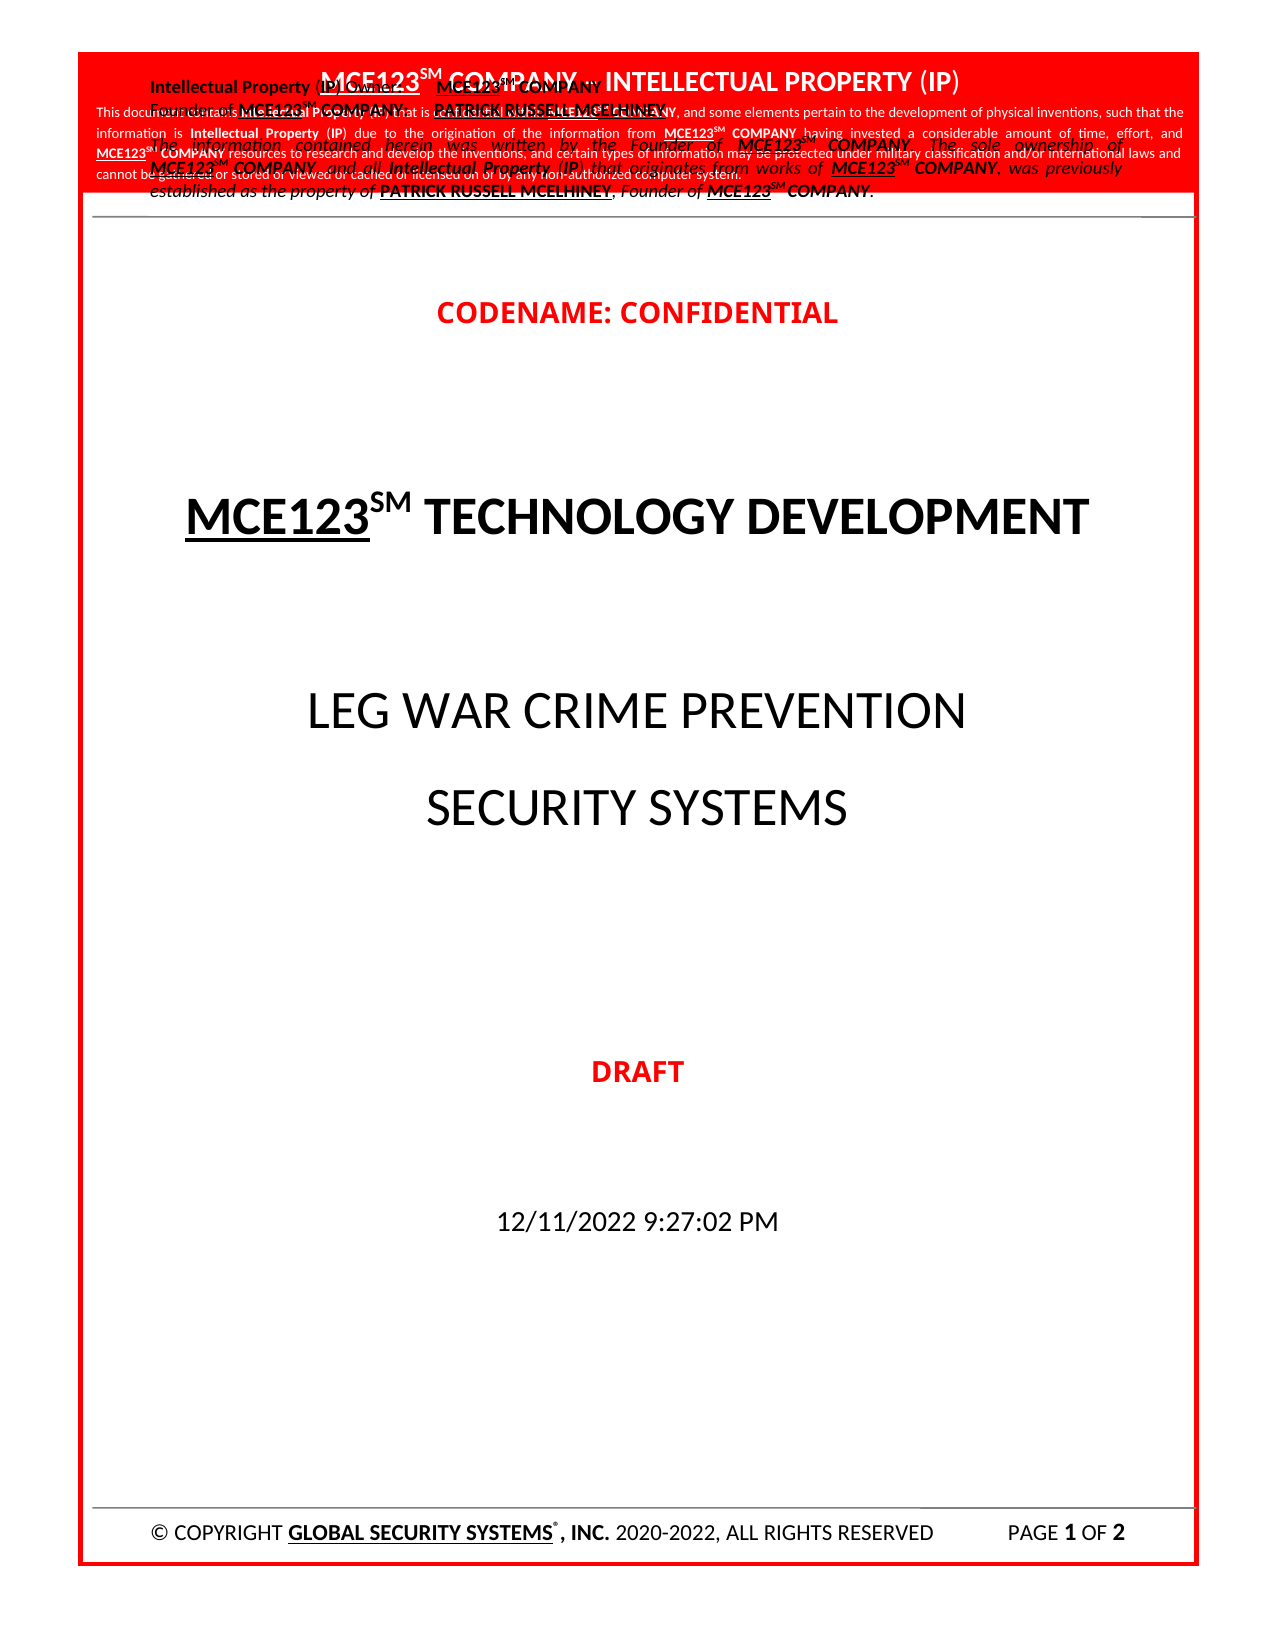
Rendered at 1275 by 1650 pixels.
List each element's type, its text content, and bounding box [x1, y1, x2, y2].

text MCE123SM TECHNOLOGY DEVELOPMENT [150, 482, 1125, 548]
text SECURITY SYSTEMS [150, 773, 1125, 839]
text DRAFT [150, 1052, 1125, 1091]
text 12/11/2022 9:27:02 PM [150, 1203, 1125, 1239]
text CODENAME: CONFIDENTIAL [150, 292, 1125, 332]
text LEG WAR CRIME PREVENTION [150, 676, 1125, 742]
